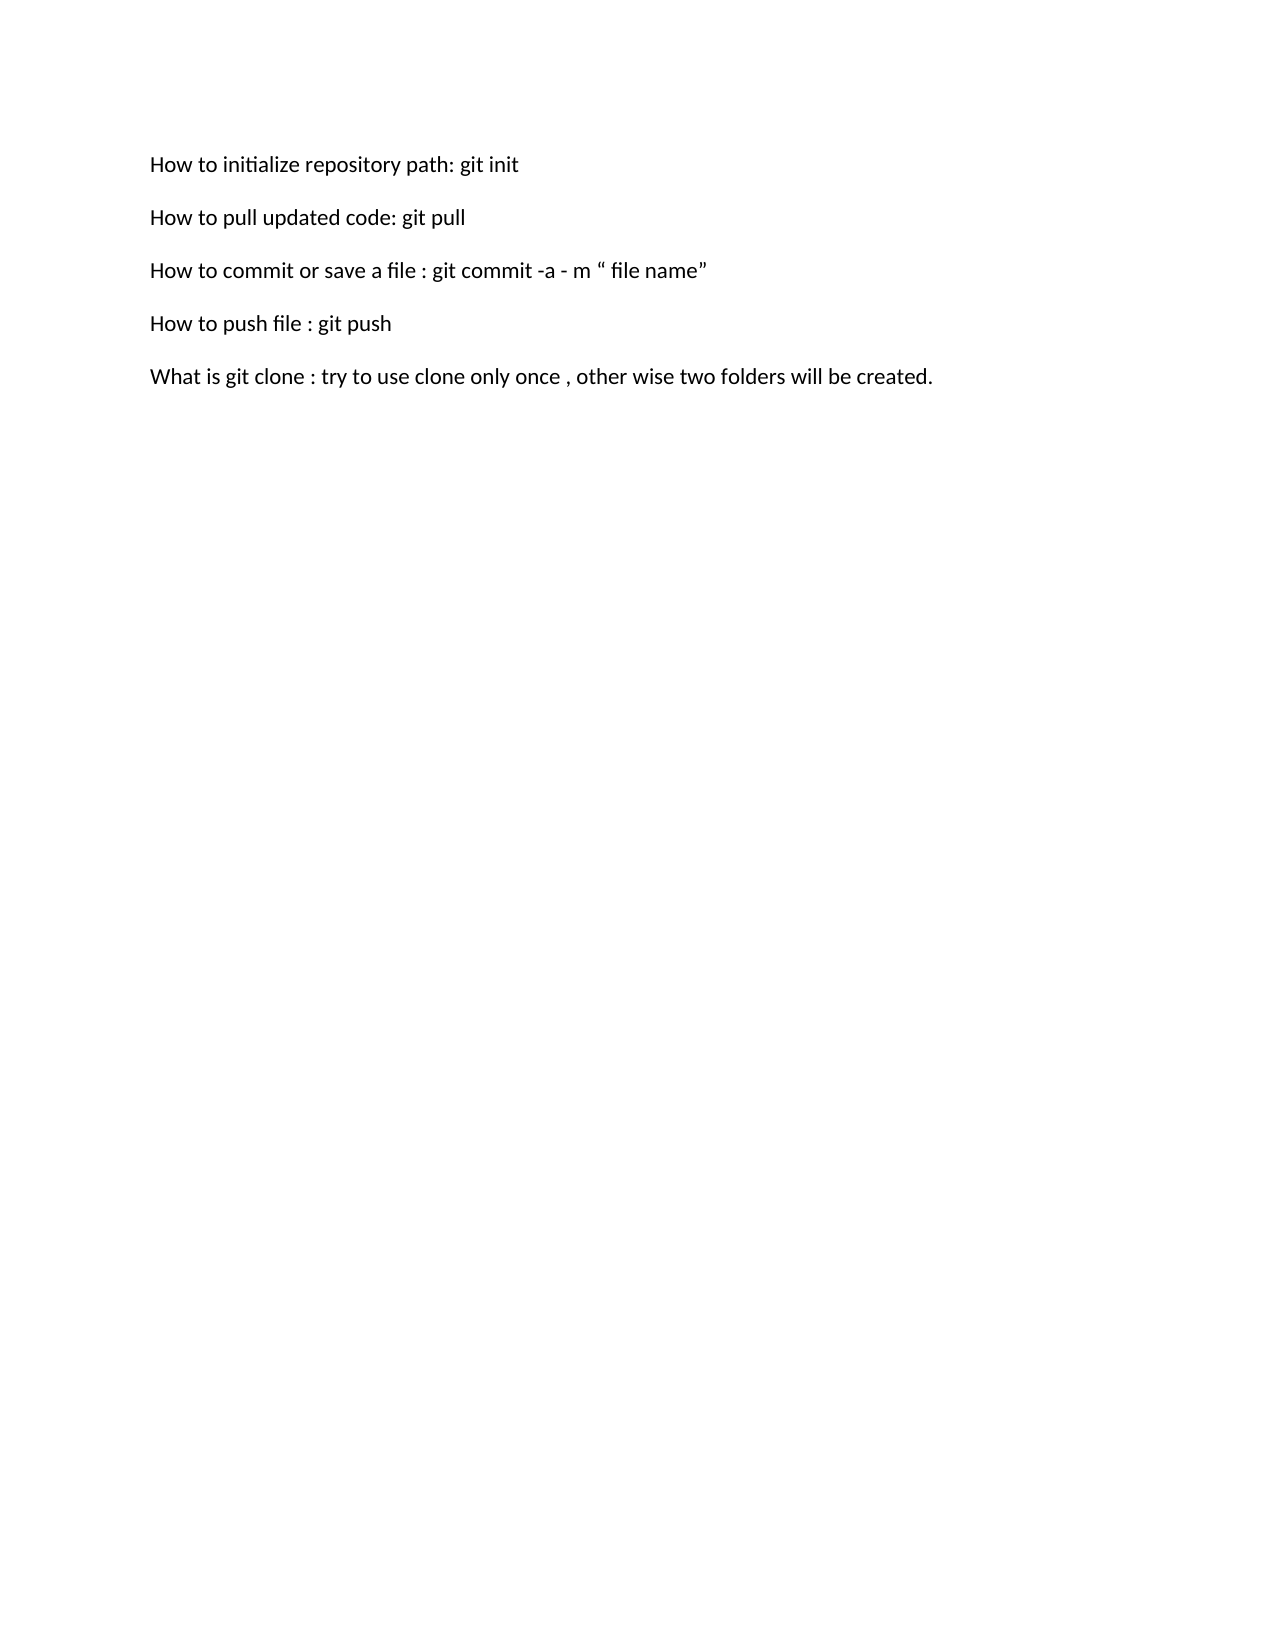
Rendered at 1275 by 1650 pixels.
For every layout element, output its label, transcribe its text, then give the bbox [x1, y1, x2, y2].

text How to initialize repository path: git init [150, 150, 1125, 178]
text How to commit or save a file : git commit -a - m “ file name” [150, 256, 1125, 284]
text How to push file : git push [150, 309, 1125, 337]
text How to pull updated code: git pull [150, 203, 1125, 231]
text What is git clone : try to use clone only once , other wise two folders will be created. [150, 362, 1125, 390]
